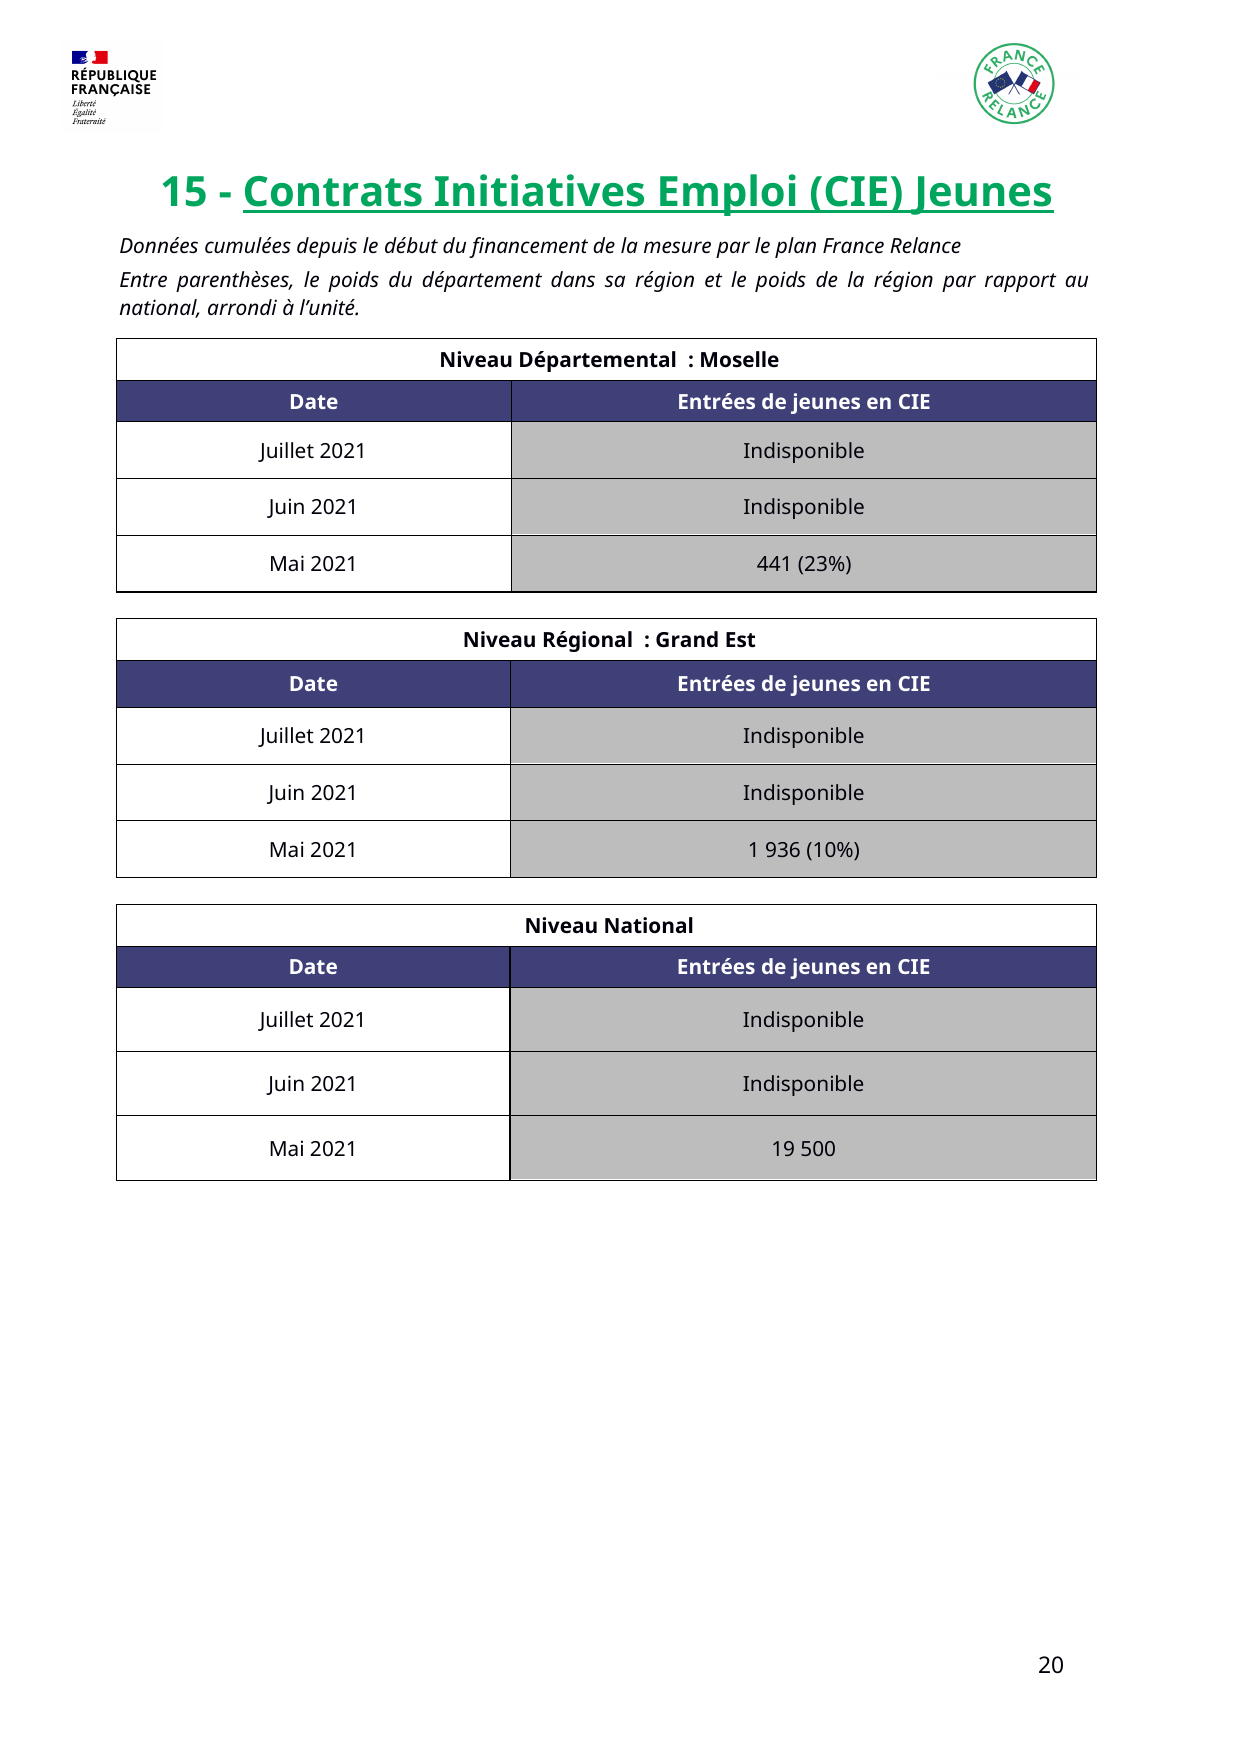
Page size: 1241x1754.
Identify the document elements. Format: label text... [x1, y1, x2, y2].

picture [935, 31, 1082, 126]
text Données cumulées depuis le début du financement de la mesure par le plan France Relance [119, 231, 1094, 260]
table_cell 19 500 [511, 1116, 1096, 1179]
table_cell 1 936 (10%) [511, 821, 1096, 877]
table_cell Indisponible [511, 988, 1096, 1051]
table_cell Mai 2021 [117, 1116, 509, 1179]
table_cell Juillet 2021 [117, 422, 511, 478]
table_cell Juin 2021 [117, 765, 510, 820]
table_cell Date [117, 947, 509, 987]
picture [60, 39, 164, 133]
table_cell Indisponible [511, 765, 1096, 820]
table_cell Indisponible [512, 422, 1096, 478]
table_cell Juillet 2021 [117, 988, 509, 1051]
table_cell Indisponible [511, 1052, 1096, 1115]
table_cell Date [117, 661, 510, 707]
table_cell Entrées de jeunes en CIE [511, 947, 1096, 987]
table_cell 441 (23%) [512, 536, 1096, 591]
table_cell Entrées de jeunes en CIE [511, 661, 1096, 707]
subtitle 15 - Contrats Initiatives Emploi (CIE) Jeunes [119, 162, 1094, 219]
text Entre parenthèses, le poids du département dans sa région et le poids de la région par rapport au national, arrondi à l’unité. [119, 265, 1094, 322]
table_cell Indisponible [511, 708, 1096, 763]
table_cell Entrées de jeunes en CIE [512, 381, 1096, 421]
table_cell Juin 2021 [117, 1052, 509, 1115]
table_cell Juillet 2021 [117, 708, 510, 763]
table_header Niveau Régional : Grand Est [117, 619, 1096, 660]
table_cell Date [117, 381, 511, 421]
table_cell Juin 2021 [117, 479, 511, 534]
table_cell Mai 2021 [117, 821, 510, 877]
table_cell Indisponible [512, 479, 1096, 534]
table_header Niveau National [117, 905, 1096, 946]
table_header Niveau Départemental : Moselle [117, 339, 1096, 380]
table_cell Mai 2021 [117, 536, 511, 591]
